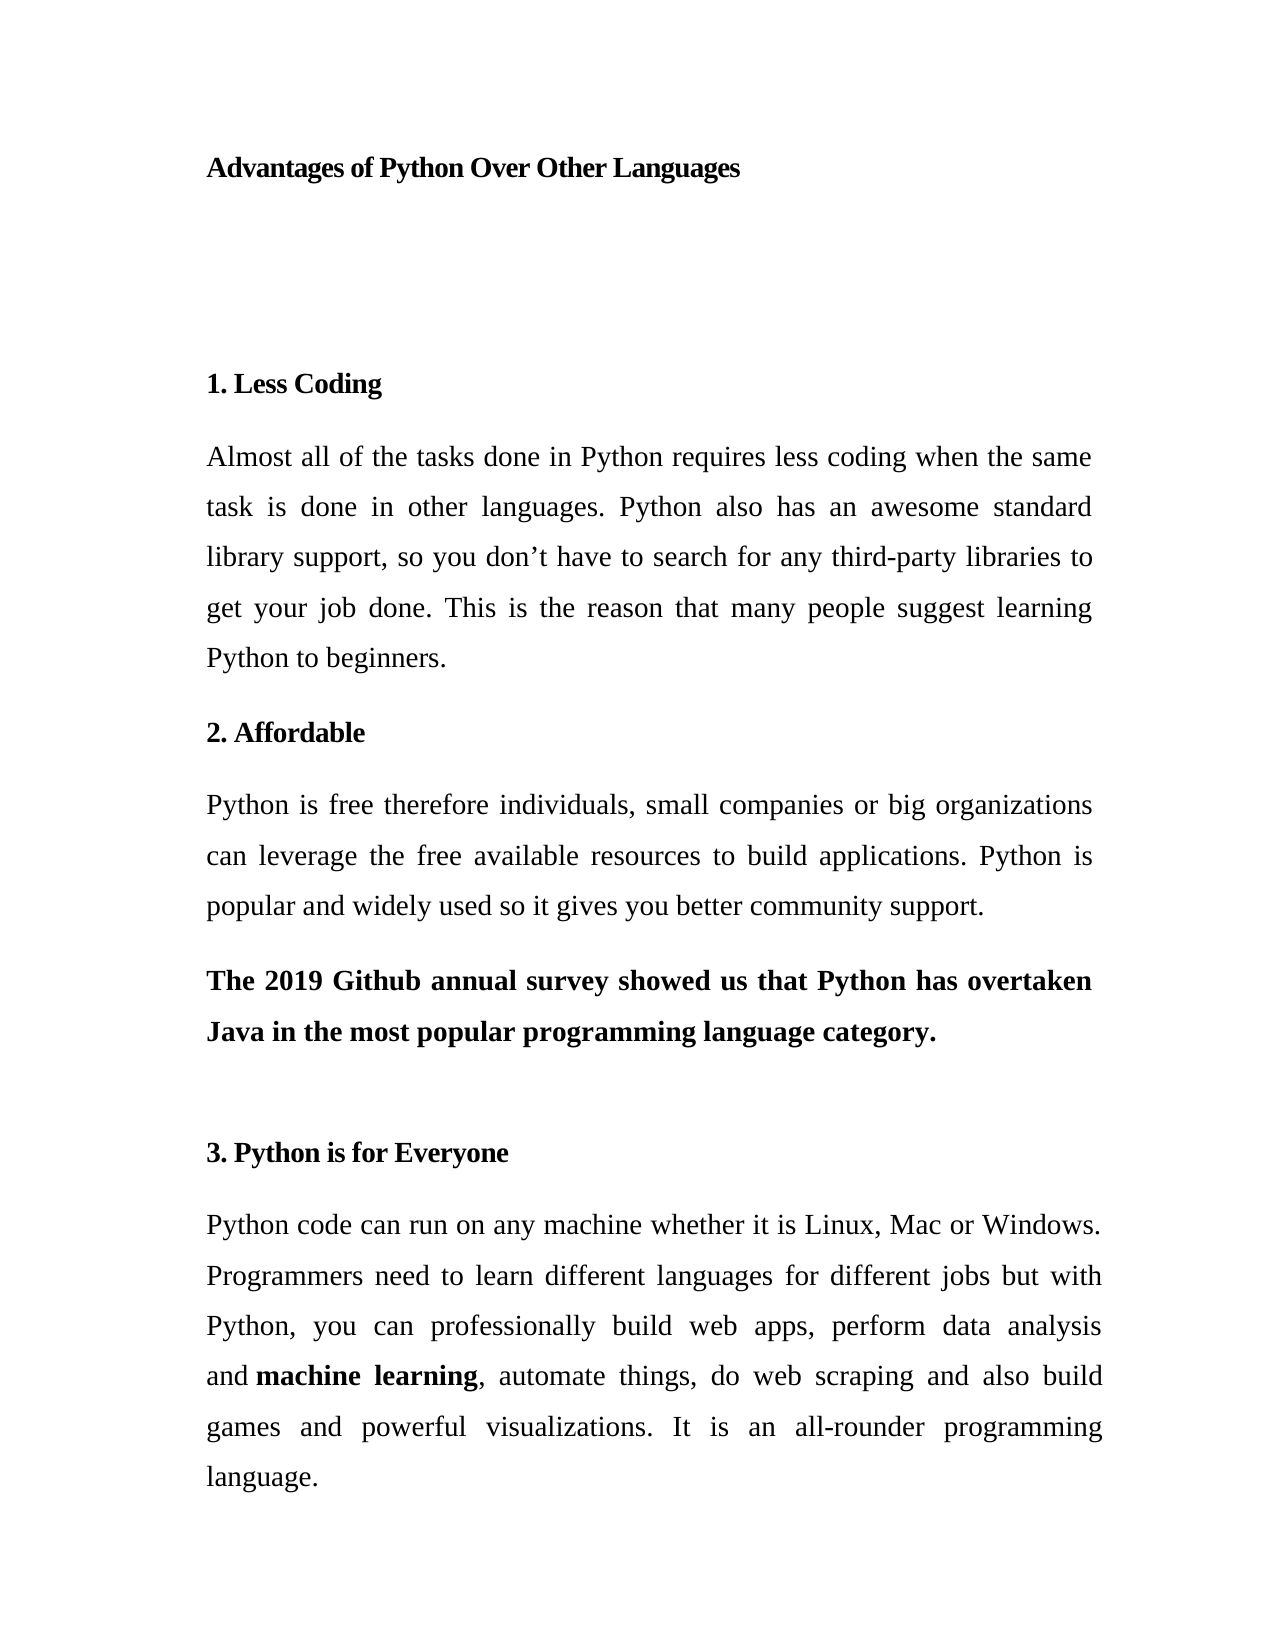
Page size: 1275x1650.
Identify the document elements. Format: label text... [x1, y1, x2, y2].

text Almost all of the tasks done in Python requires less coding when the same task is done in other languages. Python also has an awesome standard library support, so you don’t have to search for any third-party libraries to get your job done. This is the reason that many people suggest learning Python to beginners. [206, 439, 1094, 673]
subtitle 2. Affordable [206, 715, 1094, 749]
text The 2019 Github annual survey showed us that Python has overtaken Java in the most popular programming language category. [206, 963, 1094, 1047]
subtitle Advantages of Python Over Other Languages [206, 150, 1094, 183]
text Python code can run on any machine whether it is Linux, Mac or Windows. Programmers need to learn different languages for different jobs but with Python, you can professionally build web apps, perform data analysis and machine learning, automate things, do web scraping and also build games and powerful visualizations. It is an all-rounder programming language. [206, 1207, 1103, 1492]
subtitle 1. Less Coding [206, 367, 1094, 400]
text Python is free therefore individuals, small companies or big organizations can leverage the free available resources to build applications. Python is popular and widely used so it gives you better community support. [206, 787, 1094, 922]
subtitle 3. Python is for Everyone [206, 1135, 1103, 1169]
